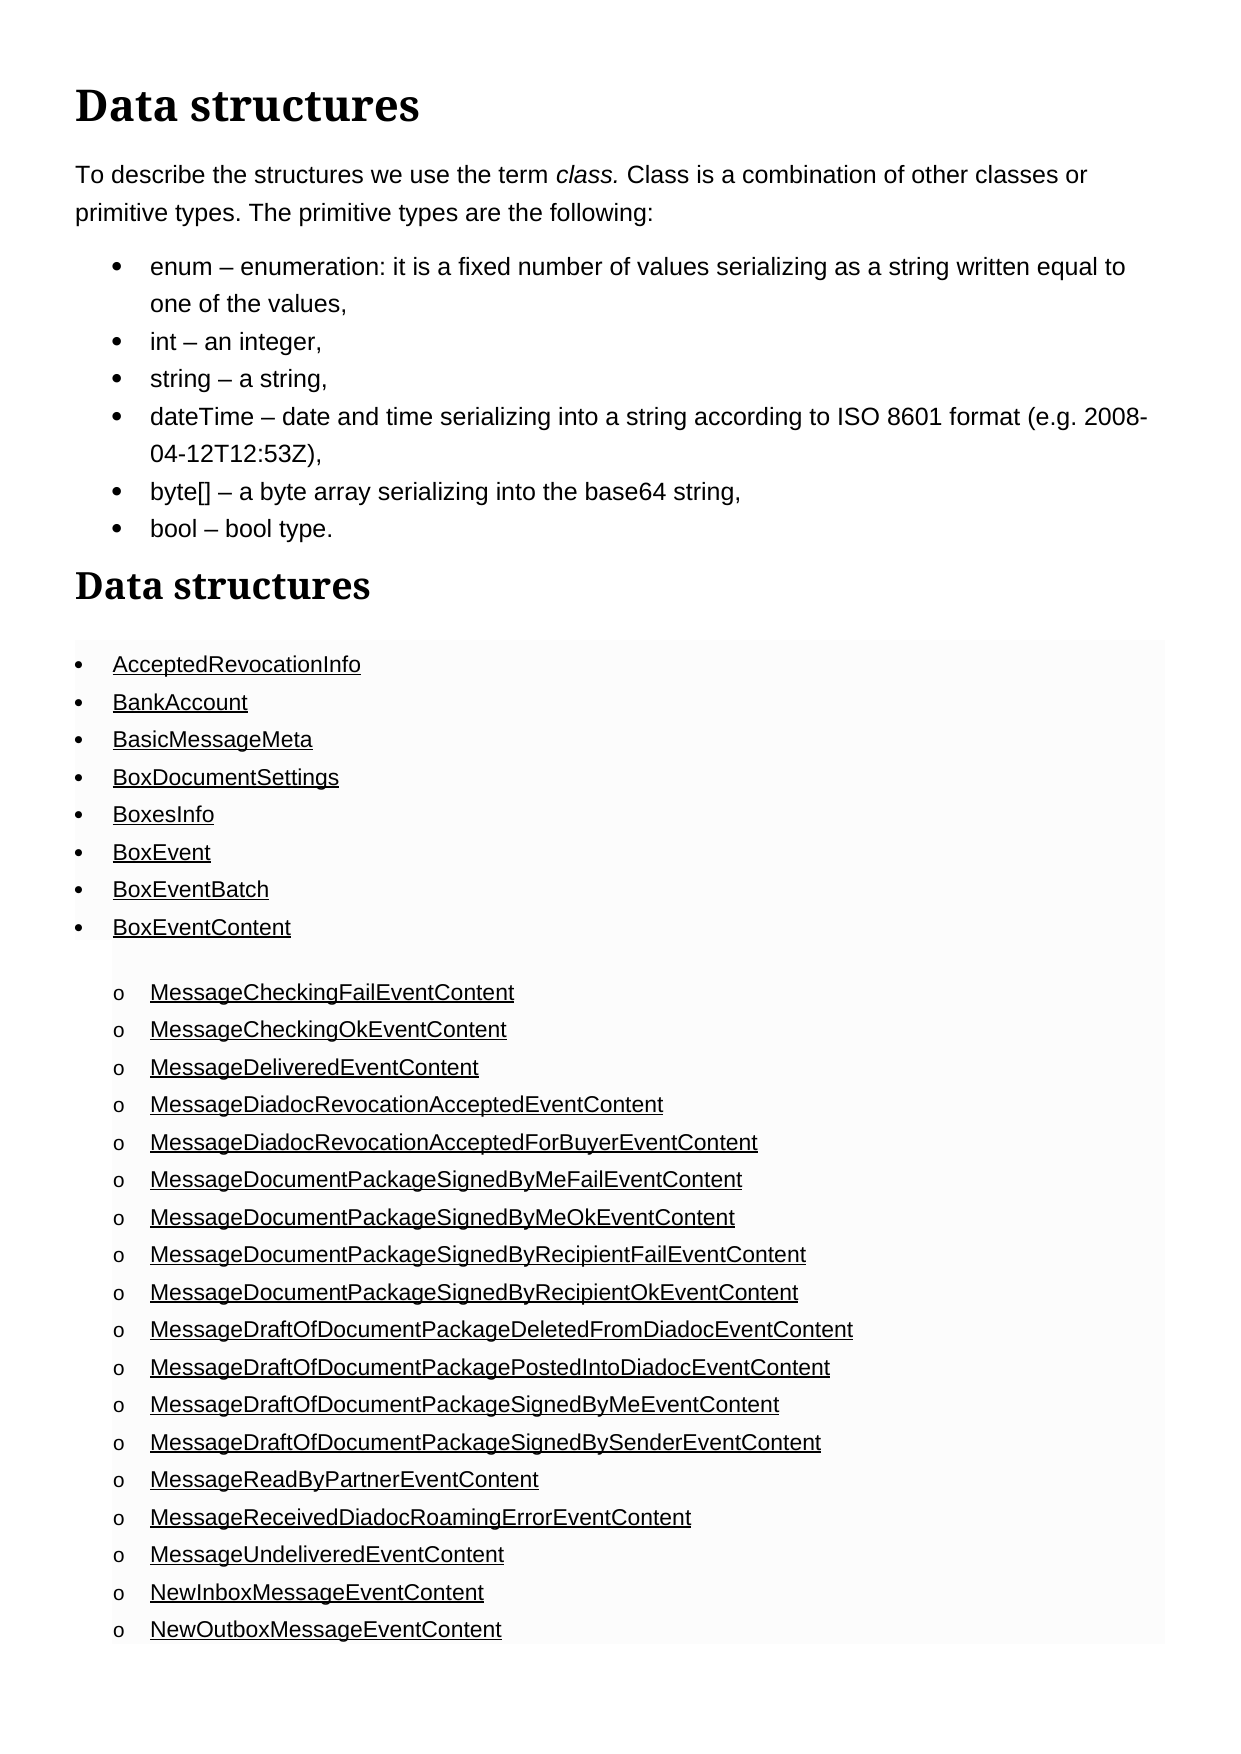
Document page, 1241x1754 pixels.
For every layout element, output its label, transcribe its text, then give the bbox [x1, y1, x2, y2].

list bool – bool type. [112, 505, 1165, 543]
list MessageCheckingOkEventContent [112, 1006, 1165, 1044]
list BoxEventBatch [75, 865, 1165, 902]
list MessageDraftOfDocumentPackageSignedBySenderEventContent [112, 1419, 1165, 1456]
list MessageDraftOfDocumentPackageDeletedFromDiadocEventContent [112, 1306, 1165, 1344]
list MessageDiadocRevocationAcceptedEventContent [112, 1081, 1165, 1119]
list MessageReceivedDiadocRoamingErrorEventContent [112, 1494, 1165, 1531]
list MessageDiadocRevocationAcceptedForBuyerEventContent [112, 1119, 1165, 1156]
text To describe the structures we use the term class. Class is a combination of other classes or primitive types. The primitive types are the following: [75, 151, 1165, 226]
list NewInboxMessageEventContent [112, 1569, 1165, 1606]
list BankAccount [75, 677, 1165, 715]
list enum – enumeration: it is a fixed number of values serializing as a string written equal to one of the values, [112, 243, 1165, 318]
list dateTime – date and time serializing into a string according to ISO 8601 format (e.g. 2008-04-12T12:53Z), [112, 393, 1165, 468]
text Data structures [75, 559, 1165, 611]
list MessageDocumentPackageSignedByRecipientFailEventContent [112, 1231, 1165, 1269]
list BoxEvent [75, 827, 1165, 865]
list MessageDraftOfDocumentPackagePostedIntoDiadocEventContent [112, 1344, 1165, 1381]
list string – a string, [112, 355, 1165, 393]
list byte[] – a byte array serializing into the base64 string, [112, 468, 1165, 505]
list BoxesInfo [75, 790, 1165, 827]
list MessageReadByPartnerEventContent [112, 1456, 1165, 1494]
list MessageDocumentPackageSignedByRecipientOkEventContent [112, 1269, 1165, 1306]
list BasicMessageMeta [75, 715, 1165, 752]
list BoxEventContent [75, 902, 1165, 940]
list MessageDraftOfDocumentPackageSignedByMeEventContent [112, 1381, 1165, 1419]
list MessageUndeliveredEventContent [112, 1531, 1165, 1569]
list AcceptedRevocationInfo [75, 640, 1165, 677]
list BoxDocumentSettings [75, 752, 1165, 790]
list NewOutboxMessageEventContent [112, 1606, 1165, 1644]
list MessageDeliveredEventContent [112, 1044, 1165, 1081]
list MessageDocumentPackageSignedByMeFailEventContent [112, 1156, 1165, 1194]
list int – an integer, [112, 318, 1165, 355]
list MessageDocumentPackageSignedByMeOkEventContent [112, 1194, 1165, 1231]
text Data structures [75, 75, 1165, 134]
list MessageCheckingFailEventContent [112, 969, 1165, 1006]
